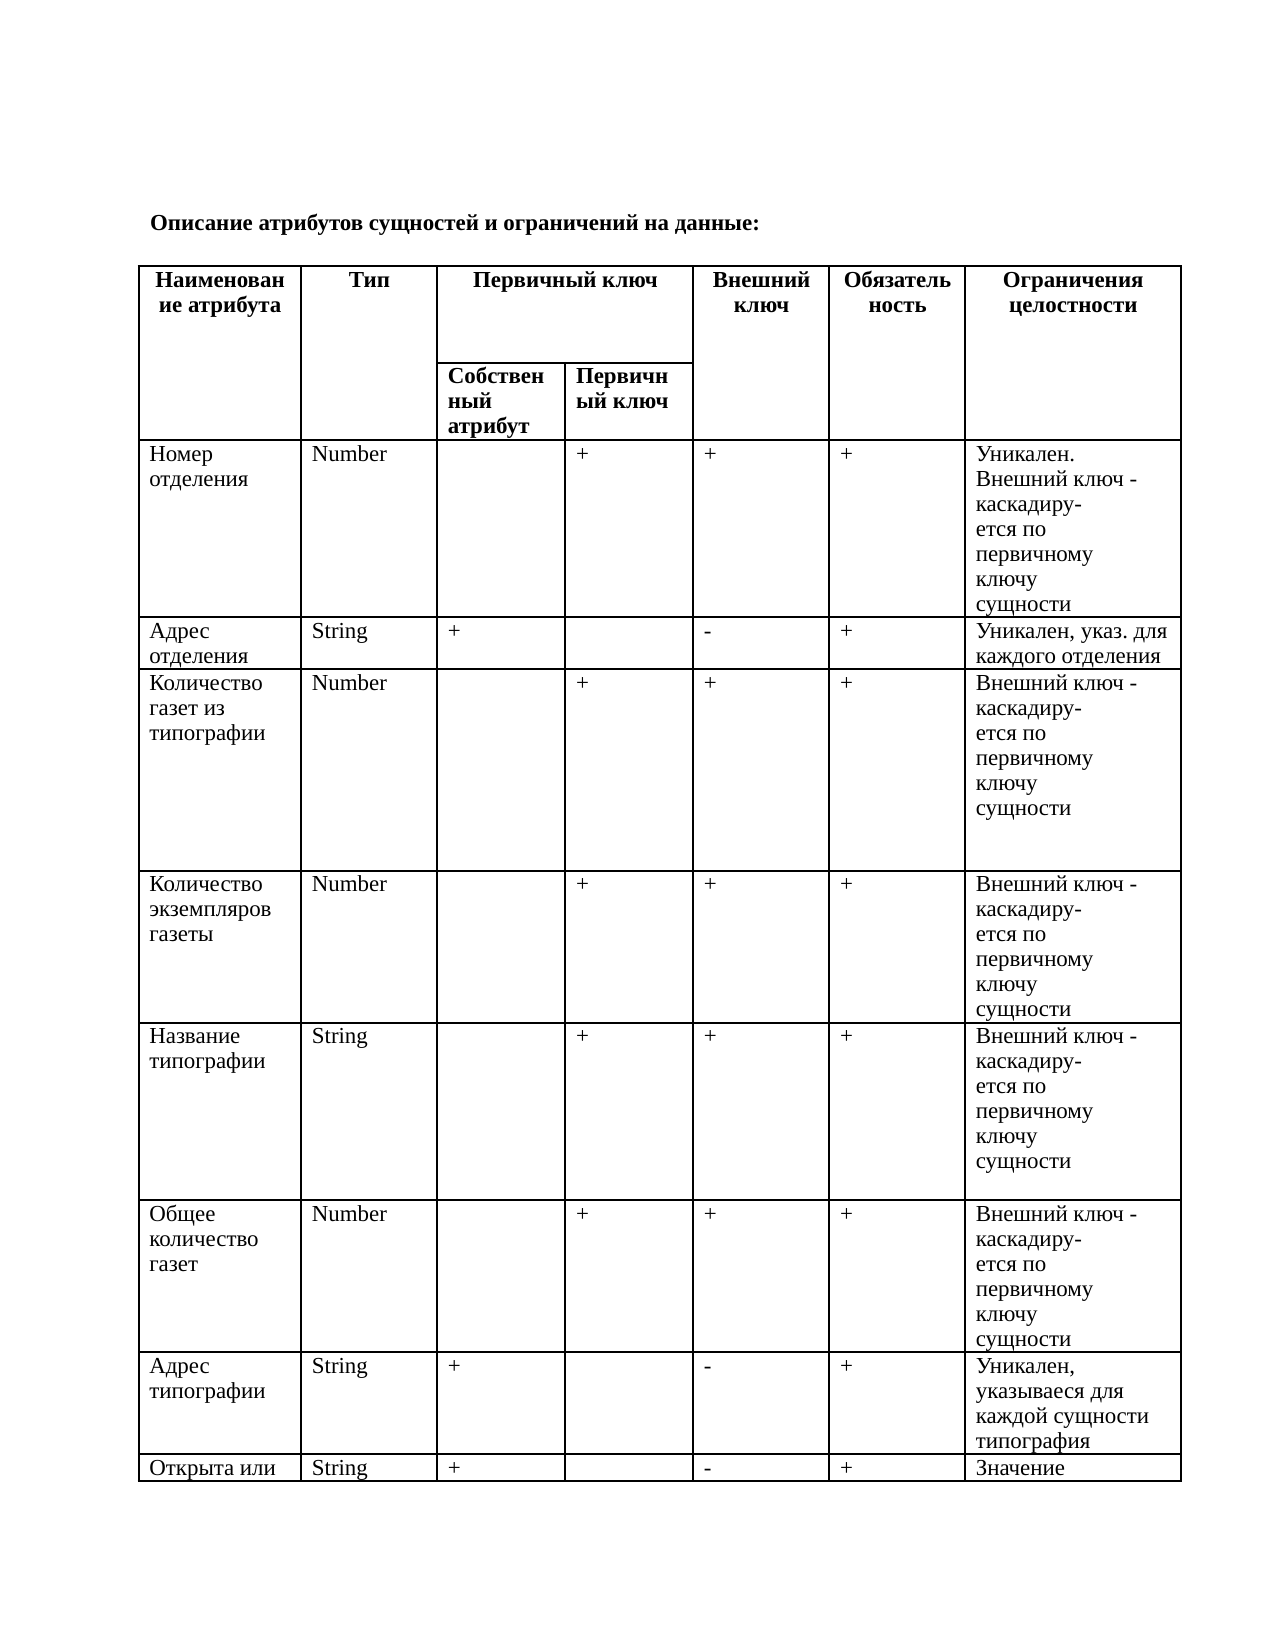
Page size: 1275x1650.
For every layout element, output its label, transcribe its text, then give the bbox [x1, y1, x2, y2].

table_cell [438, 441, 564, 616]
table_cell + [830, 872, 964, 1022]
table_cell + [438, 618, 564, 668]
text Описание атрибутов сущностей и ограничений на данные: [150, 207, 1125, 236]
table_header Внешний ключ [694, 267, 828, 362]
table_cell Адрес отделения [140, 618, 300, 668]
table_cell + [566, 1201, 692, 1351]
table_cell Адрес типографии [140, 1353, 300, 1453]
table_cell [566, 618, 692, 668]
table_cell + [830, 618, 964, 668]
table_cell + [830, 1201, 964, 1351]
table_cell Внешний ключ - каскадиру- ется по первичному ключу сущности [966, 1024, 1180, 1199]
table_cell + [694, 872, 828, 1022]
table_cell + [694, 670, 828, 870]
table_cell Уникален, указ. для каждого отделения [966, 618, 1180, 668]
table_cell [140, 364, 300, 439]
table_cell [438, 872, 564, 1022]
table_cell Уникален. Внешний ключ - каскадиру- ется по первичному ключу сущности [966, 441, 1180, 616]
table_cell [438, 1201, 564, 1351]
table_cell [438, 670, 564, 870]
table_cell String [302, 1024, 436, 1199]
table_cell + [566, 441, 692, 616]
table_cell [566, 1455, 692, 1480]
table_cell + [694, 1201, 828, 1351]
table_cell Внешний ключ - каскадиру- ется по первичному ключу сущности [966, 1201, 1180, 1351]
table_cell + [830, 1024, 964, 1199]
table_cell [566, 1353, 692, 1453]
table_cell String [302, 618, 436, 668]
table_cell + [566, 1024, 692, 1199]
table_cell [966, 1455, 1180, 1480]
table_cell + [830, 441, 964, 616]
table_cell + [830, 1455, 964, 1480]
table_cell [830, 364, 964, 439]
table_cell [438, 1024, 564, 1199]
table_cell String [302, 1353, 436, 1453]
table_cell Открыта или закрыта [140, 1455, 300, 1480]
table_cell Количество экземпляров газеты [140, 872, 300, 1022]
table_cell + [694, 1024, 828, 1199]
table_cell + [694, 441, 828, 616]
table_cell Number [302, 872, 436, 1022]
table_header Первичный ключ [438, 267, 692, 362]
table_cell Number [302, 1201, 436, 1351]
table_cell - [694, 1353, 828, 1453]
table_header Наименование атрибута [140, 267, 300, 362]
table_cell Первичный ключ [566, 364, 692, 439]
table_cell Внешний ключ - каскадиру- ется по первичному ключу сущности [966, 872, 1180, 1022]
table_cell [302, 364, 436, 439]
table_cell Внешний ключ - каскадиру- ется по первичному ключу сущности [966, 670, 1180, 870]
table_cell Общее количество газет [140, 1201, 300, 1351]
table_cell [694, 364, 828, 439]
table_header Обязательность [830, 267, 964, 362]
table_cell + [830, 670, 964, 870]
table_cell + [438, 1455, 564, 1480]
table_header Тип [302, 267, 436, 362]
table_cell Number [302, 670, 436, 870]
table_cell Number [302, 441, 436, 616]
table_cell [966, 364, 1180, 439]
table_header Ограничения целостности [966, 267, 1180, 362]
table_cell + [830, 1353, 964, 1453]
table_cell Уникален, указываеся для каждой сущности типография [966, 1353, 1180, 1453]
table_cell + [438, 1353, 564, 1453]
table_cell Название типографии [140, 1024, 300, 1199]
table_cell + [566, 670, 692, 870]
table_cell Количество газет из типографии [140, 670, 300, 870]
table_cell + [566, 872, 692, 1022]
table_cell Номер отделения [140, 441, 300, 616]
table_cell String [302, 1455, 436, 1480]
table_cell Собственный атрибут [438, 364, 564, 439]
table_cell - [694, 618, 828, 668]
table_cell - [694, 1455, 828, 1480]
